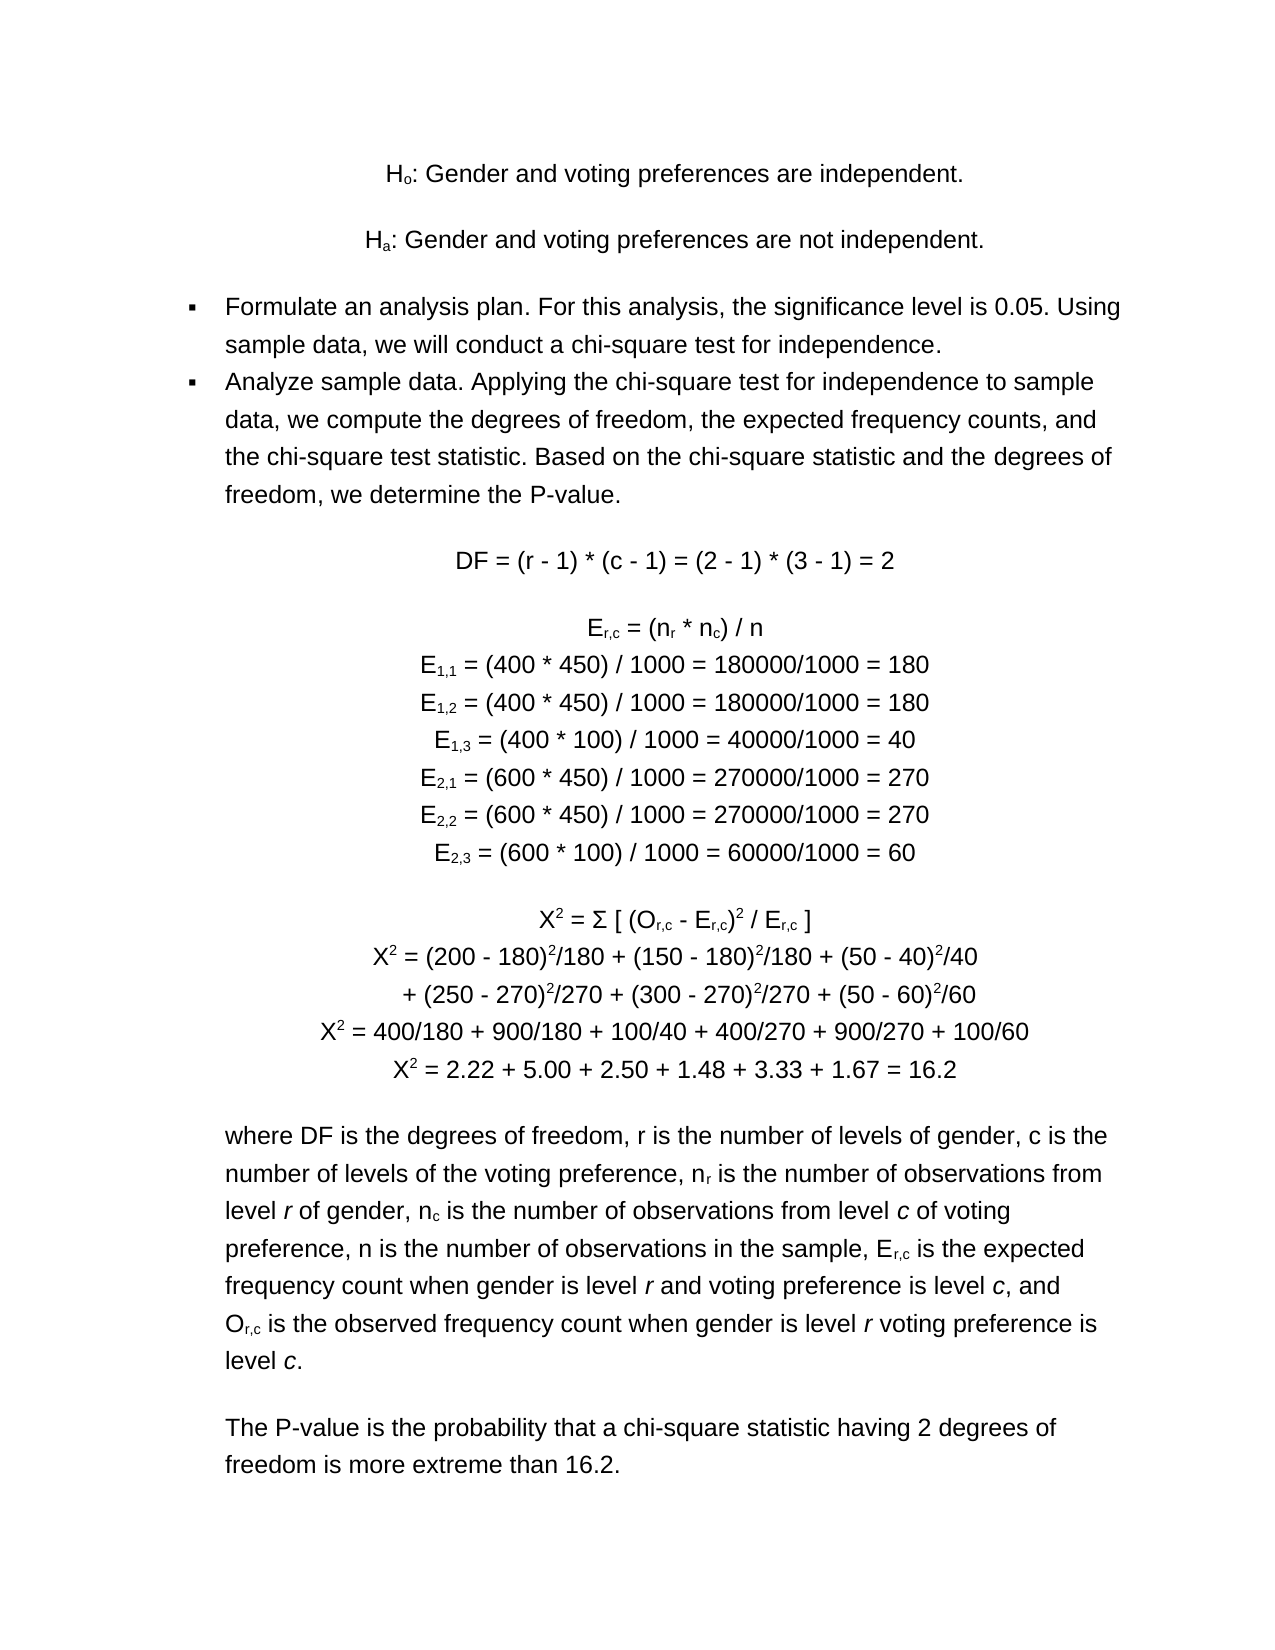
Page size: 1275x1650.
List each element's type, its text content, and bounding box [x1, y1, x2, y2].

list Formulate an analysis plan. For this analysis, the significance level is 0.05. Using sample data, we will conduct a chi-square test for independence. [187, 283, 1125, 358]
list Analyze sample data. Applying the chi-square test for independence to sample data, we compute the degrees of freedom, the expected frequency counts, and the chi-square test statistic. Based on the chi-square statistic and the degrees of freedom, we determine the P-value. [187, 358, 1125, 508]
text Χ2 = Σ [ (Or,c - Er,c)2 / Er,c ] Χ2 = (200 - 180)2/180 + (150 - 180)2/180 + (50 - 40)2/40 + (250 - 270)2/270 + (300 - 270)2/270 + (50 - 60)2/60 Χ2 = 400/180 + 900/180 + 100/40 + 400/270 + 900/270 + 100/60 Χ2 = 2.22 + 5.00 + 2.50 + 1.48 + 3.33 + 1.67 = 16.2 [225, 896, 1125, 1083]
text DF = (r - 1) * (c - 1) = (2 - 1) * (3 - 1) = 2 [225, 537, 1125, 575]
text Ha: Gender and voting preferences are not independent. [225, 217, 1125, 254]
text Er,c = (nr * nc) / n E1,1 = (400 * 450) / 1000 = 180000/1000 = 180 E1,2 = (400 * 450) / 1000 = 180000/1000 = 180 E1,3 = (400 * 100) / 1000 = 40000/1000 = 40 E2,1 = (600 * 450) / 1000 = 270000/1000 = 270 E2,2 = (600 * 450) / 1000 = 270000/1000 = 270 E2,3 = (600 * 100) / 1000 = 60000/1000 = 60 [225, 604, 1125, 867]
text The P-value is the probability that a chi-square statistic having 2 degrees of freedom is more extreme than 16.2. [225, 1404, 1125, 1479]
text Ho: Gender and voting preferences are independent. [225, 150, 1125, 187]
